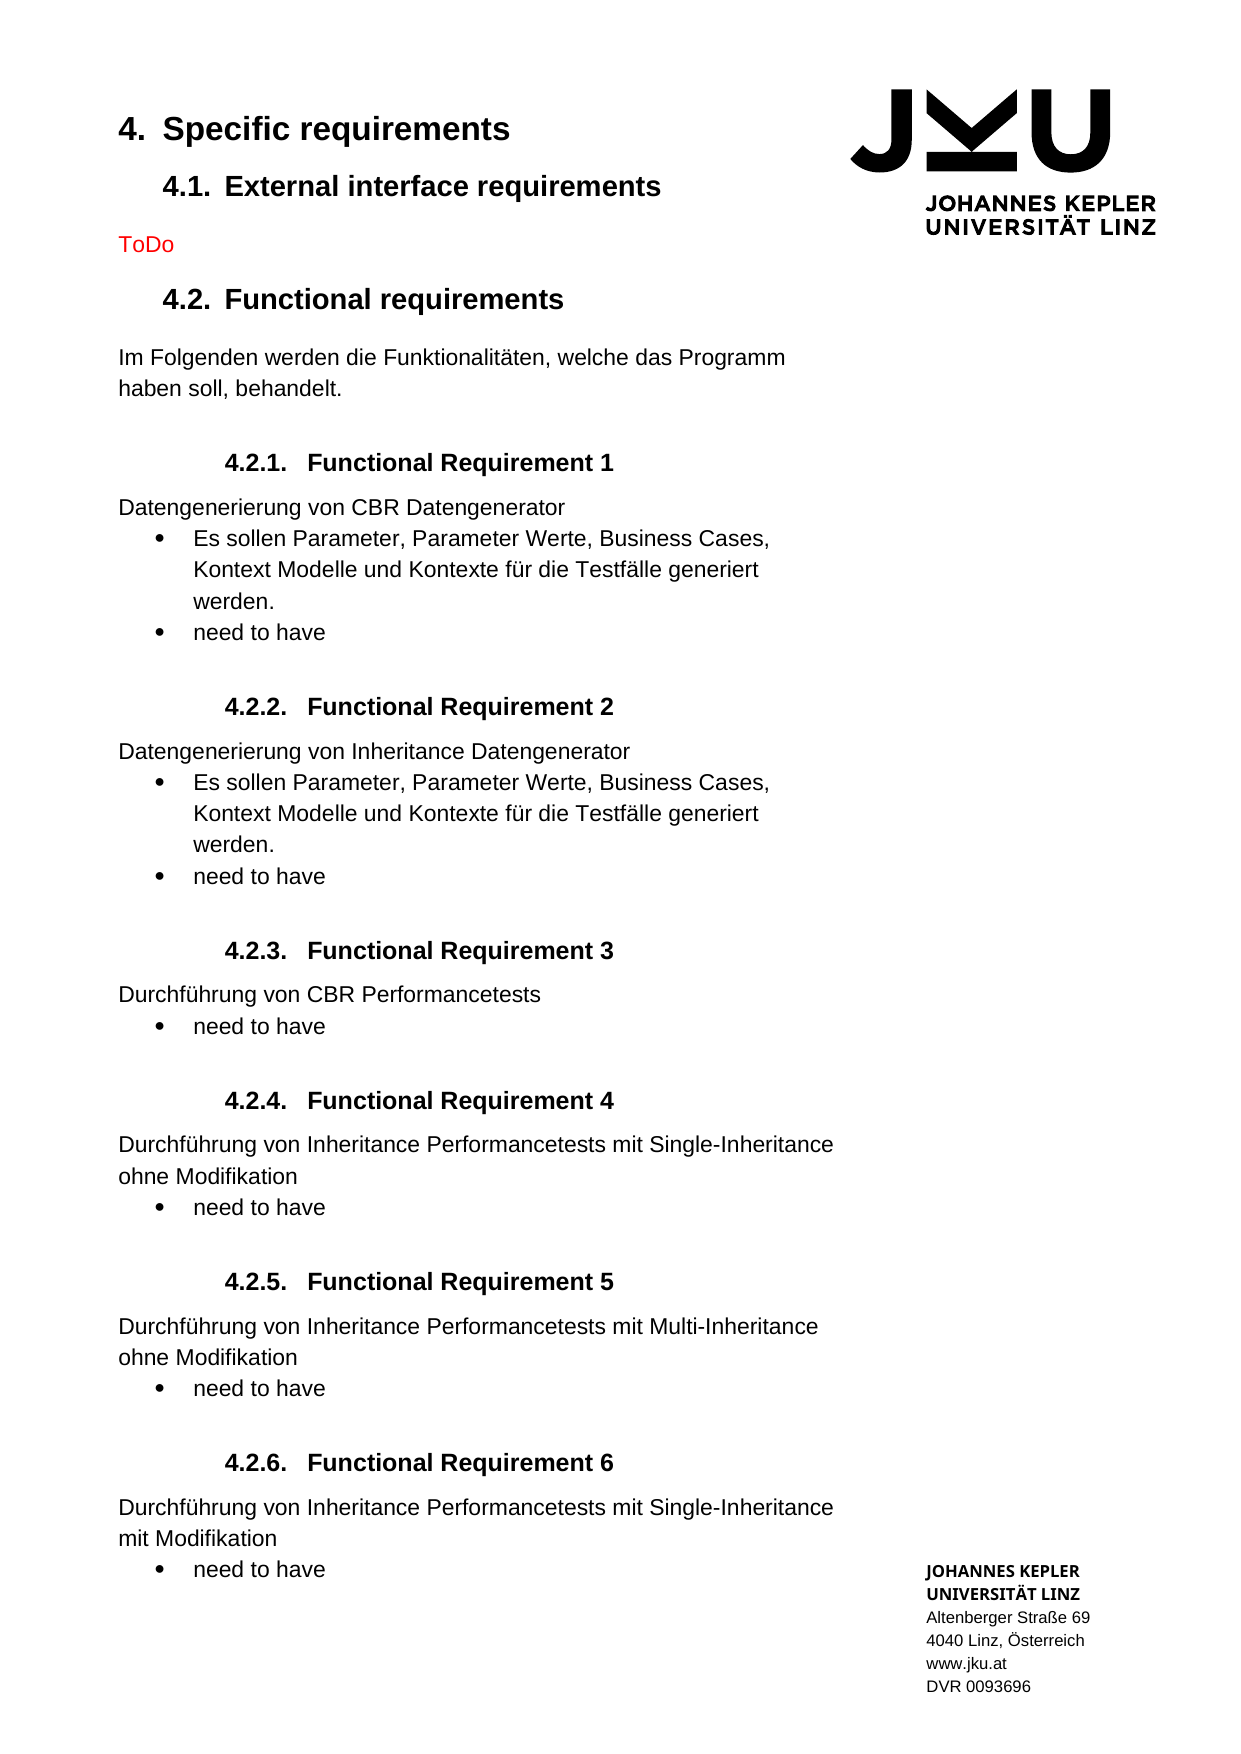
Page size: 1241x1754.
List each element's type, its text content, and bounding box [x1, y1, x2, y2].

subtitle Functional Requirement 2 [224, 690, 844, 722]
list need to have [156, 1190, 844, 1222]
text Durchführung von Inheritance Performancetests mit Single-Inheritance ohne Modifikation [118, 1128, 844, 1190]
subtitle External interface requirements [162, 172, 844, 203]
text Durchführung von CBR Performancetests [118, 978, 844, 1009]
list need to have [156, 859, 844, 890]
list Es sollen Parameter, Parameter Werte, Business Cases, Kontext Modelle und Kontexte für die Testfälle generiert werden. [156, 522, 844, 615]
list need to have [156, 1372, 844, 1403]
subtitle Functional Requirement 1 [224, 447, 844, 478]
text Im Folgenden werden die Funktionalitäten, welche das Programm haben soll, behandelt. [118, 340, 844, 403]
text ToDo [118, 228, 844, 259]
subtitle Functional Requirement 5 [224, 1265, 844, 1297]
text Durchführung von Inheritance Performancetests mit Multi-Inheritance ohne Modifikation [118, 1309, 844, 1372]
text Datengenerierung von CBR Datengenerator [118, 490, 844, 522]
subtitle Functional Requirement 3 [224, 934, 844, 965]
list need to have [156, 615, 844, 647]
list Es sollen Parameter, Parameter Werte, Business Cases, Kontext Modelle und Kontexte für die Testfälle generiert werden. [156, 765, 844, 859]
subtitle Functional Requirement 6 [224, 1447, 844, 1478]
list need to have [156, 1009, 844, 1040]
subtitle Specific requirements [118, 115, 844, 147]
text Durchführung von Inheritance Performancetests mit Single-Inheritance mit Modifikation [118, 1490, 844, 1553]
list need to have [156, 1553, 844, 1584]
text Datengenerierung von Inheritance Datengenerator [118, 734, 844, 765]
subtitle Functional requirements [162, 284, 844, 315]
subtitle Functional Requirement 4 [224, 1084, 844, 1115]
